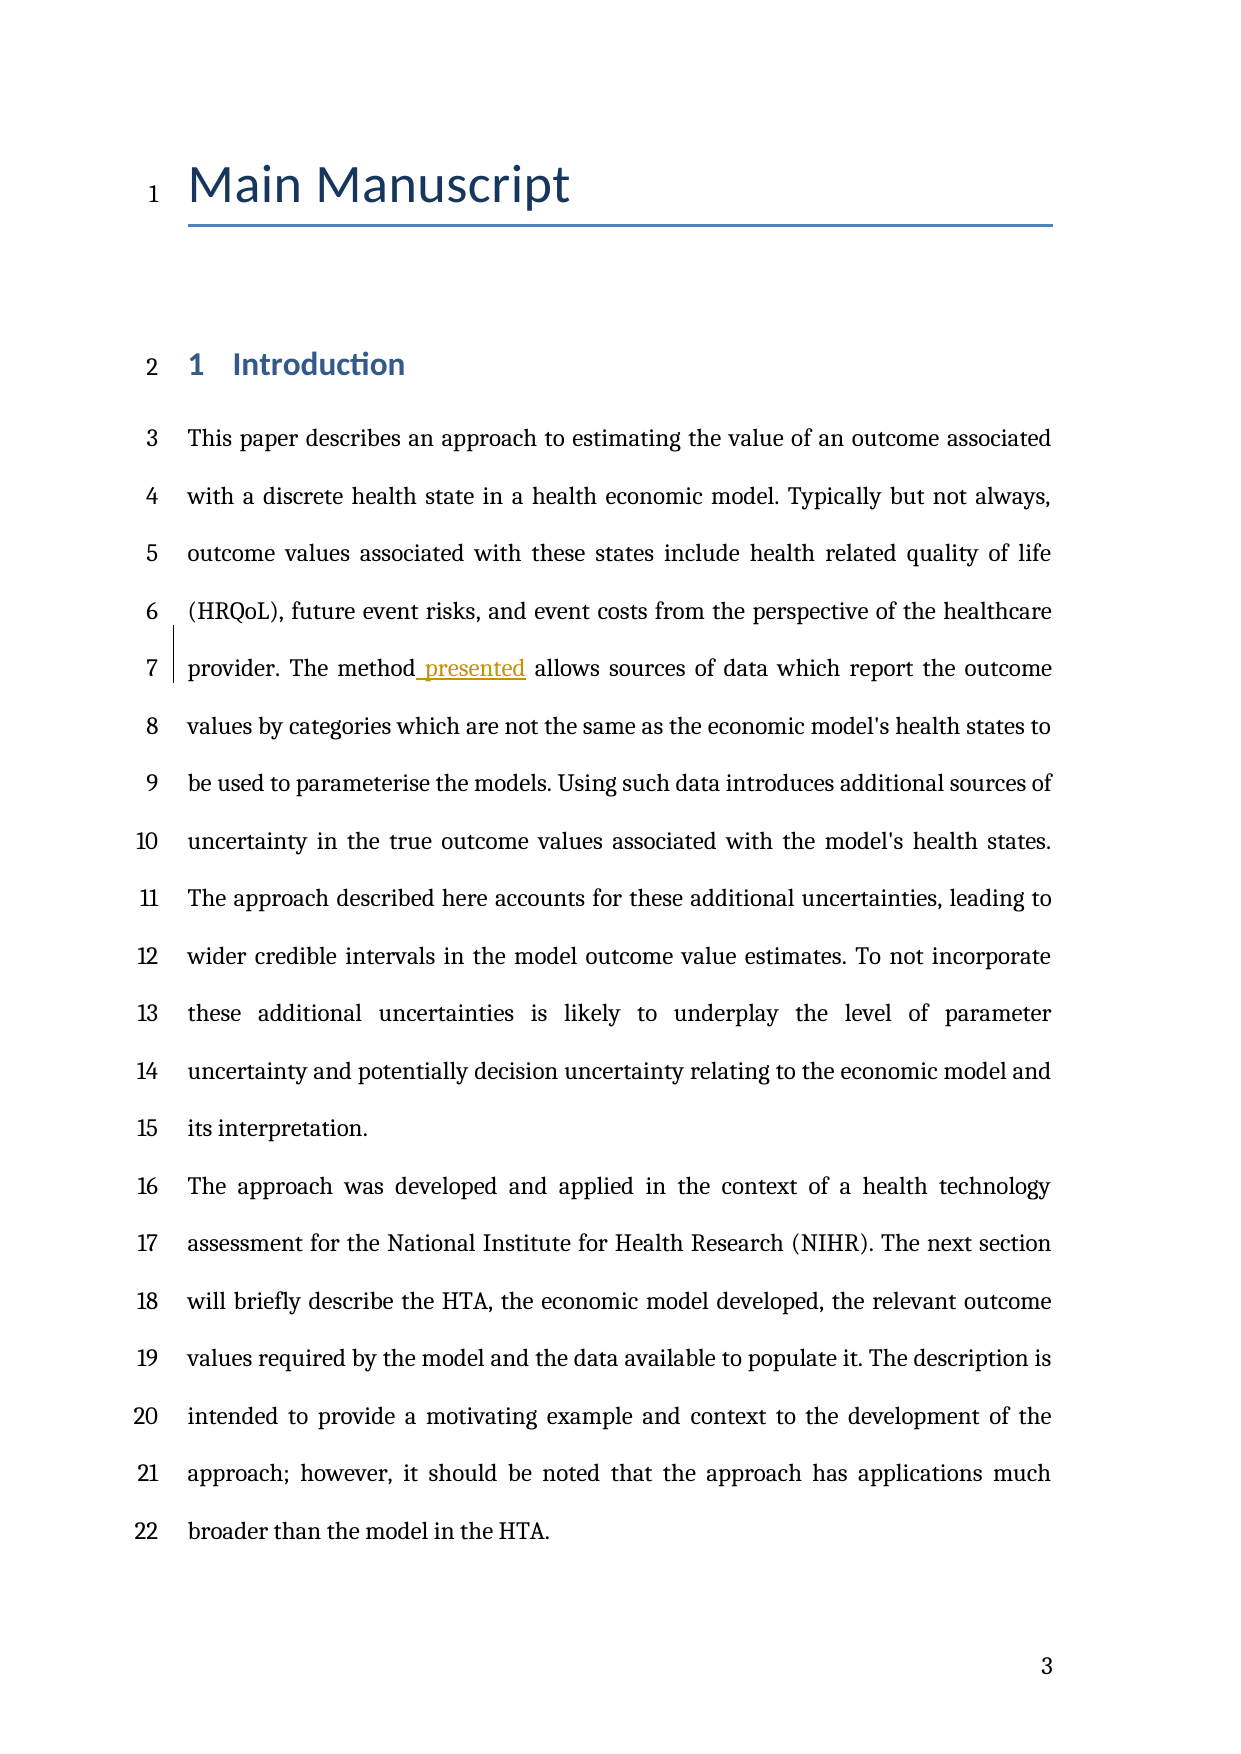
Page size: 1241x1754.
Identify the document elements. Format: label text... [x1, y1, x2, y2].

subtitle Introduction [187, 343, 1053, 383]
title Main Manuscript [187, 150, 1053, 227]
text This paper describes an approach to estimating the value of an outcome associated with a discrete health state in a health economic model. Typically but not always, outcome values associated with these states include health related quality of life (HRQoL), future event risks, and event costs from the perspective of the healthcare provider. The method allows sources of data which report the outcome values by categories which are not the same as the economic model's health states to be used to parameterise the models. Using such data introduces additional sources of uncertainty in the true outcome values associated with the model's health states. The approach described here accounts for these additional uncertainties, leading to wider credible intervals in the model outcome value estimates. To not incorporate these additional uncertainties is likely to underplay the level of parameter uncertainty and potentially decision uncertainty relating to the economic model and its interpretation. [187, 424, 1053, 1143]
text The approach was developed and applied in the context of a health technology assessment for the National Institute for Health Research (NIHR). The next section will briefly describe the HTA, the economic model developed, the relevant outcome values required by the model and the data available to populate it. The description is intended to provide a motivating example and context to the development of the approach; however, it should be noted that the approach has applications much broader than the model in the HTA. [187, 1172, 1053, 1545]
